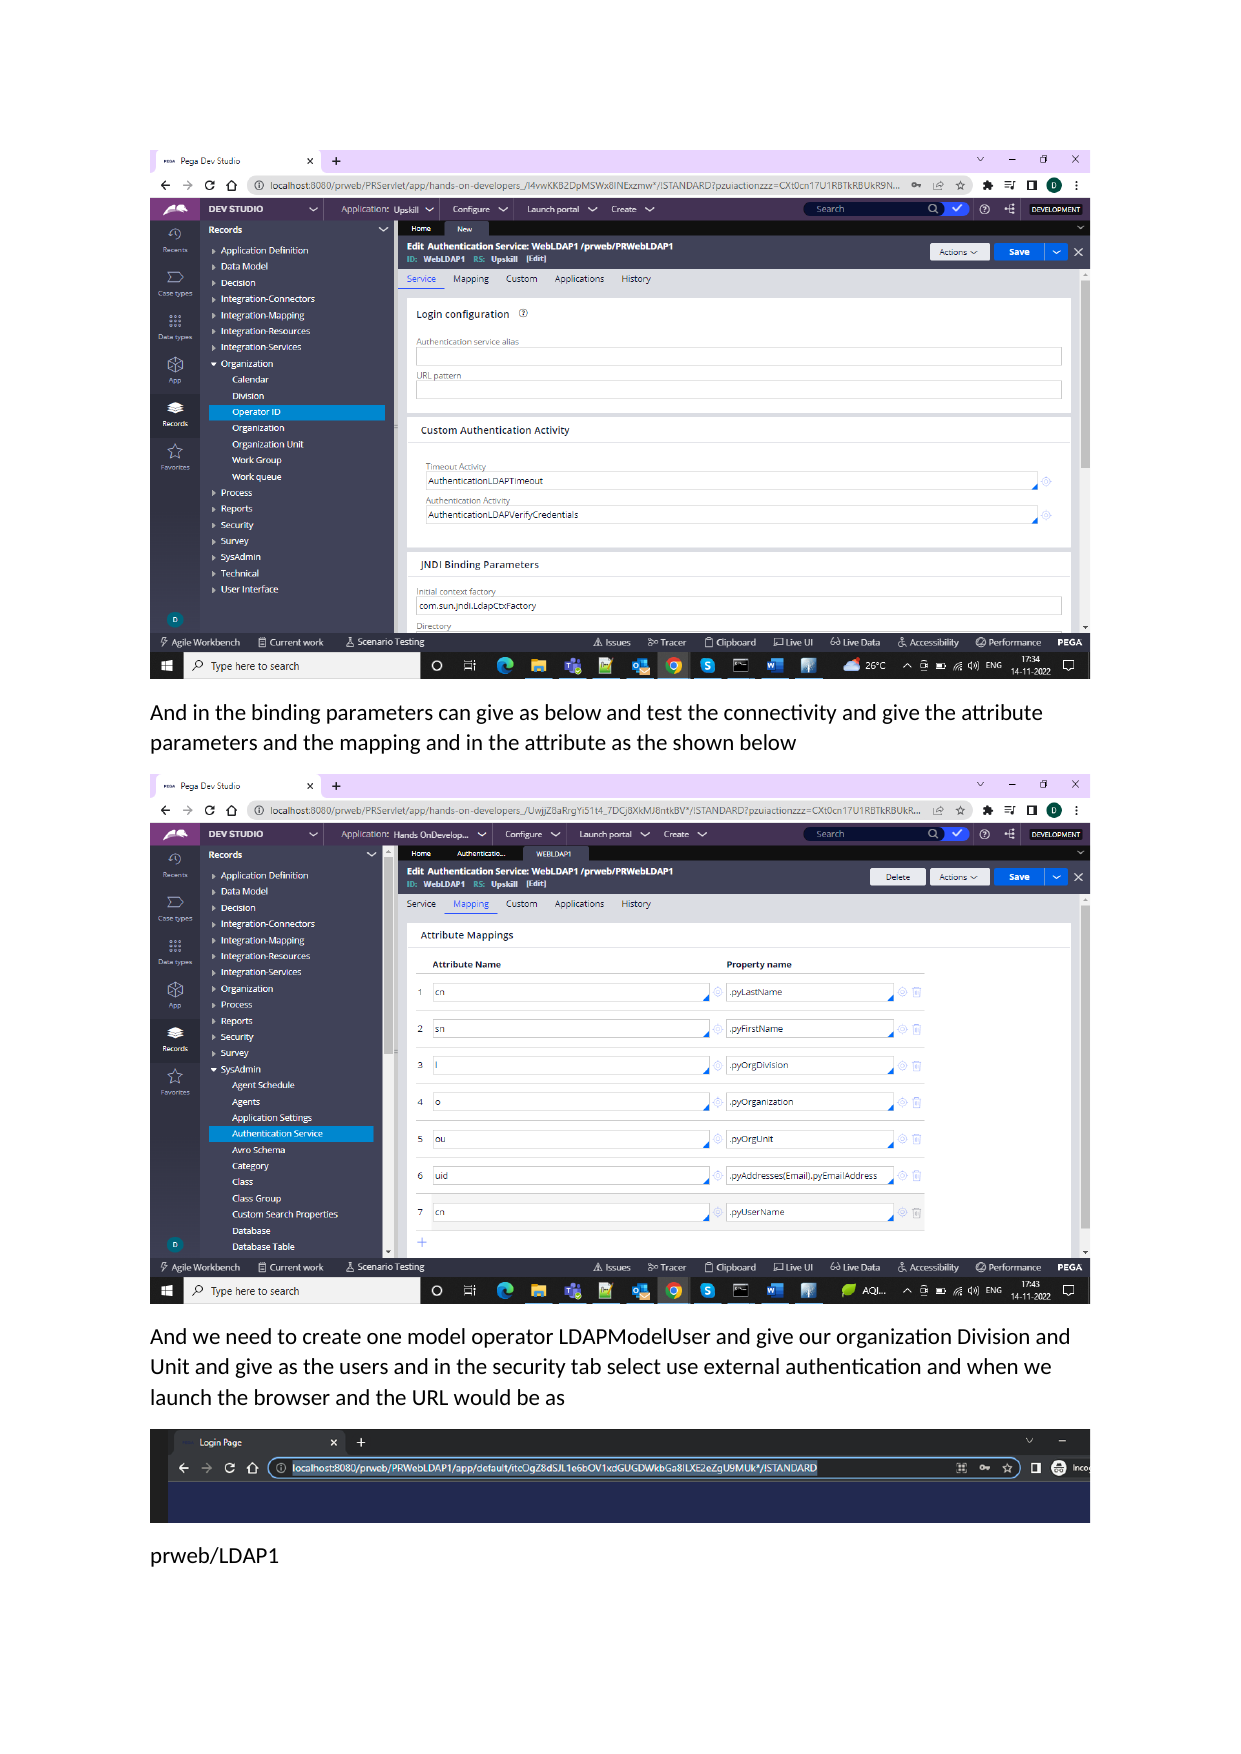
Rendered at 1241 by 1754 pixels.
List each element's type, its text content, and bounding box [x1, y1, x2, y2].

text And in the binding parameters can give as below and test the connectivity and give the attribute parameters and the mapping and in the attribute as the shown below [150, 698, 1090, 756]
picture [150, 1429, 1091, 1523]
text And we need to create one model operator LDAPModelUser and give our organization Division and Unit and give as the users and in the security tab select use external authentication and when we launch the browser and the URL would be as [150, 1322, 1090, 1411]
text prweb/LDAP1 [150, 1541, 1090, 1569]
picture [150, 150, 1091, 679]
picture [150, 774, 1091, 1304]
